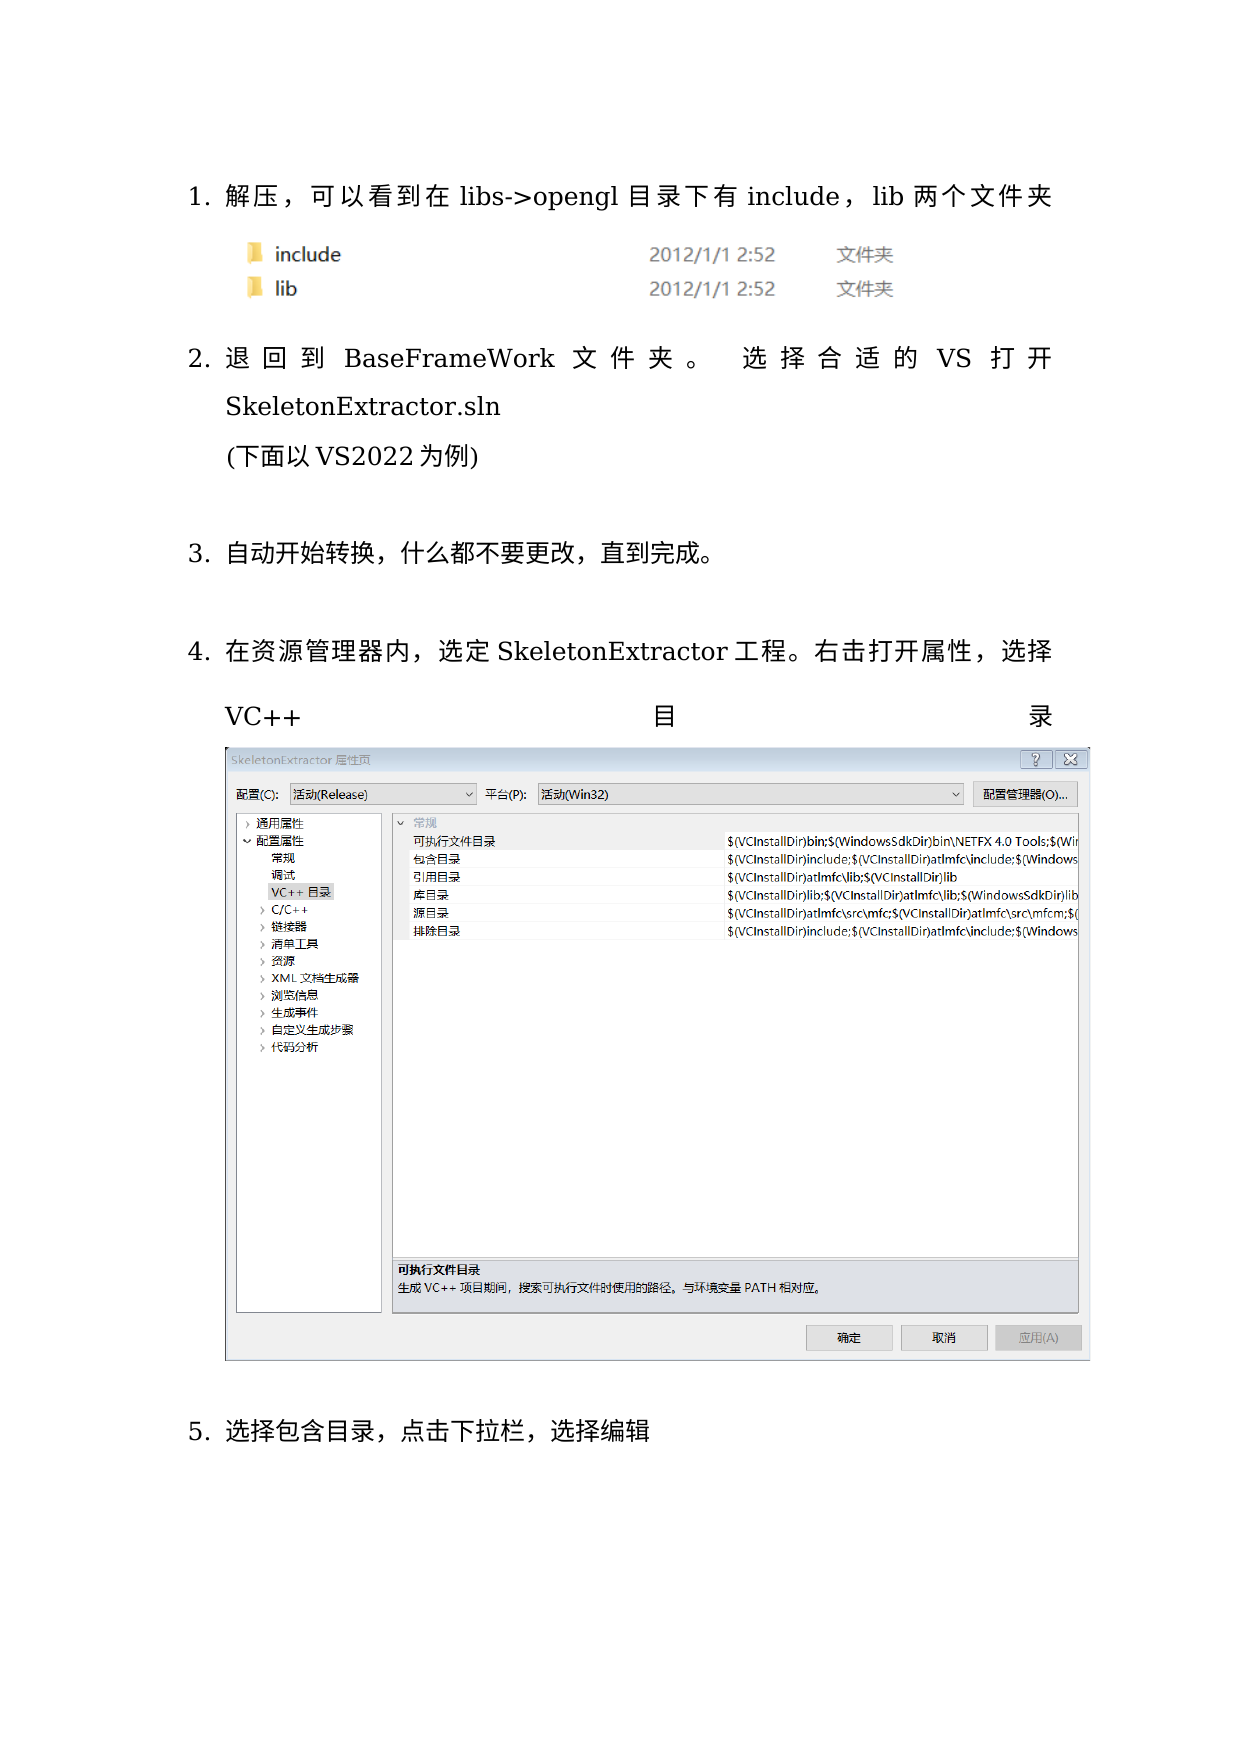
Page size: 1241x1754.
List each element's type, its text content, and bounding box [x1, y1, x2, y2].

list 自动开始转换，什么都不要更改，直到完成。 [187, 519, 1053, 584]
list 退回到BaseFrameWork文件夹。 选择合适的VS打开SkeletonExtractor.sln [187, 324, 1053, 422]
list (下面以VS2022为例) [225, 422, 1053, 487]
list 解压，可以看到在libs->opengl目录下有include，lib两个文件夹 [187, 162, 1053, 324]
list 在资源管理器内，选定SkeletonExtractor工程。右击打开属性，选择VC++目录 [187, 617, 1053, 1364]
list 选择包含目录，点击下拉栏，选择编辑 [187, 1397, 1053, 1462]
